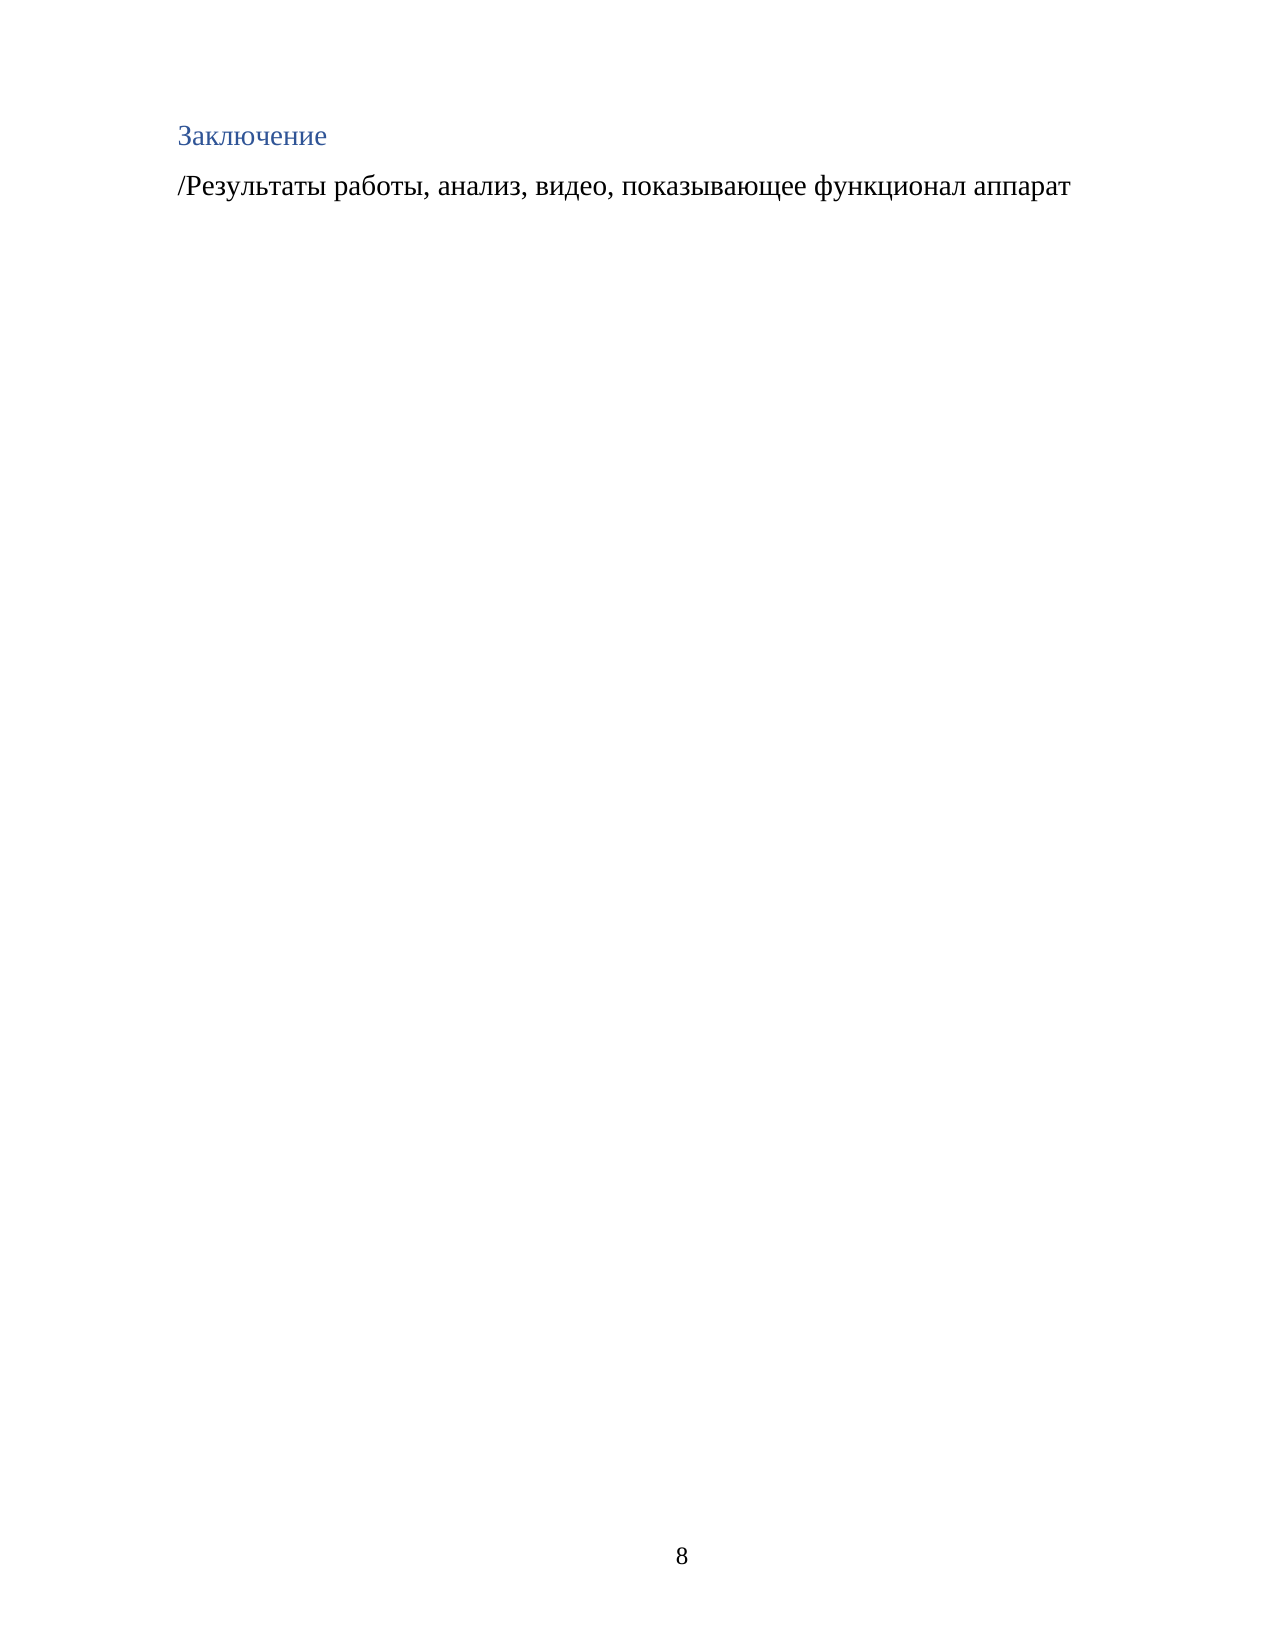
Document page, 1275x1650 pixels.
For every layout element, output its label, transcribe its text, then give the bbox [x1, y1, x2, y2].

text /Результаты работы, анализ, видео, показывающее функционал аппарат [177, 168, 1186, 202]
subtitle Заключение [177, 118, 1186, 152]
